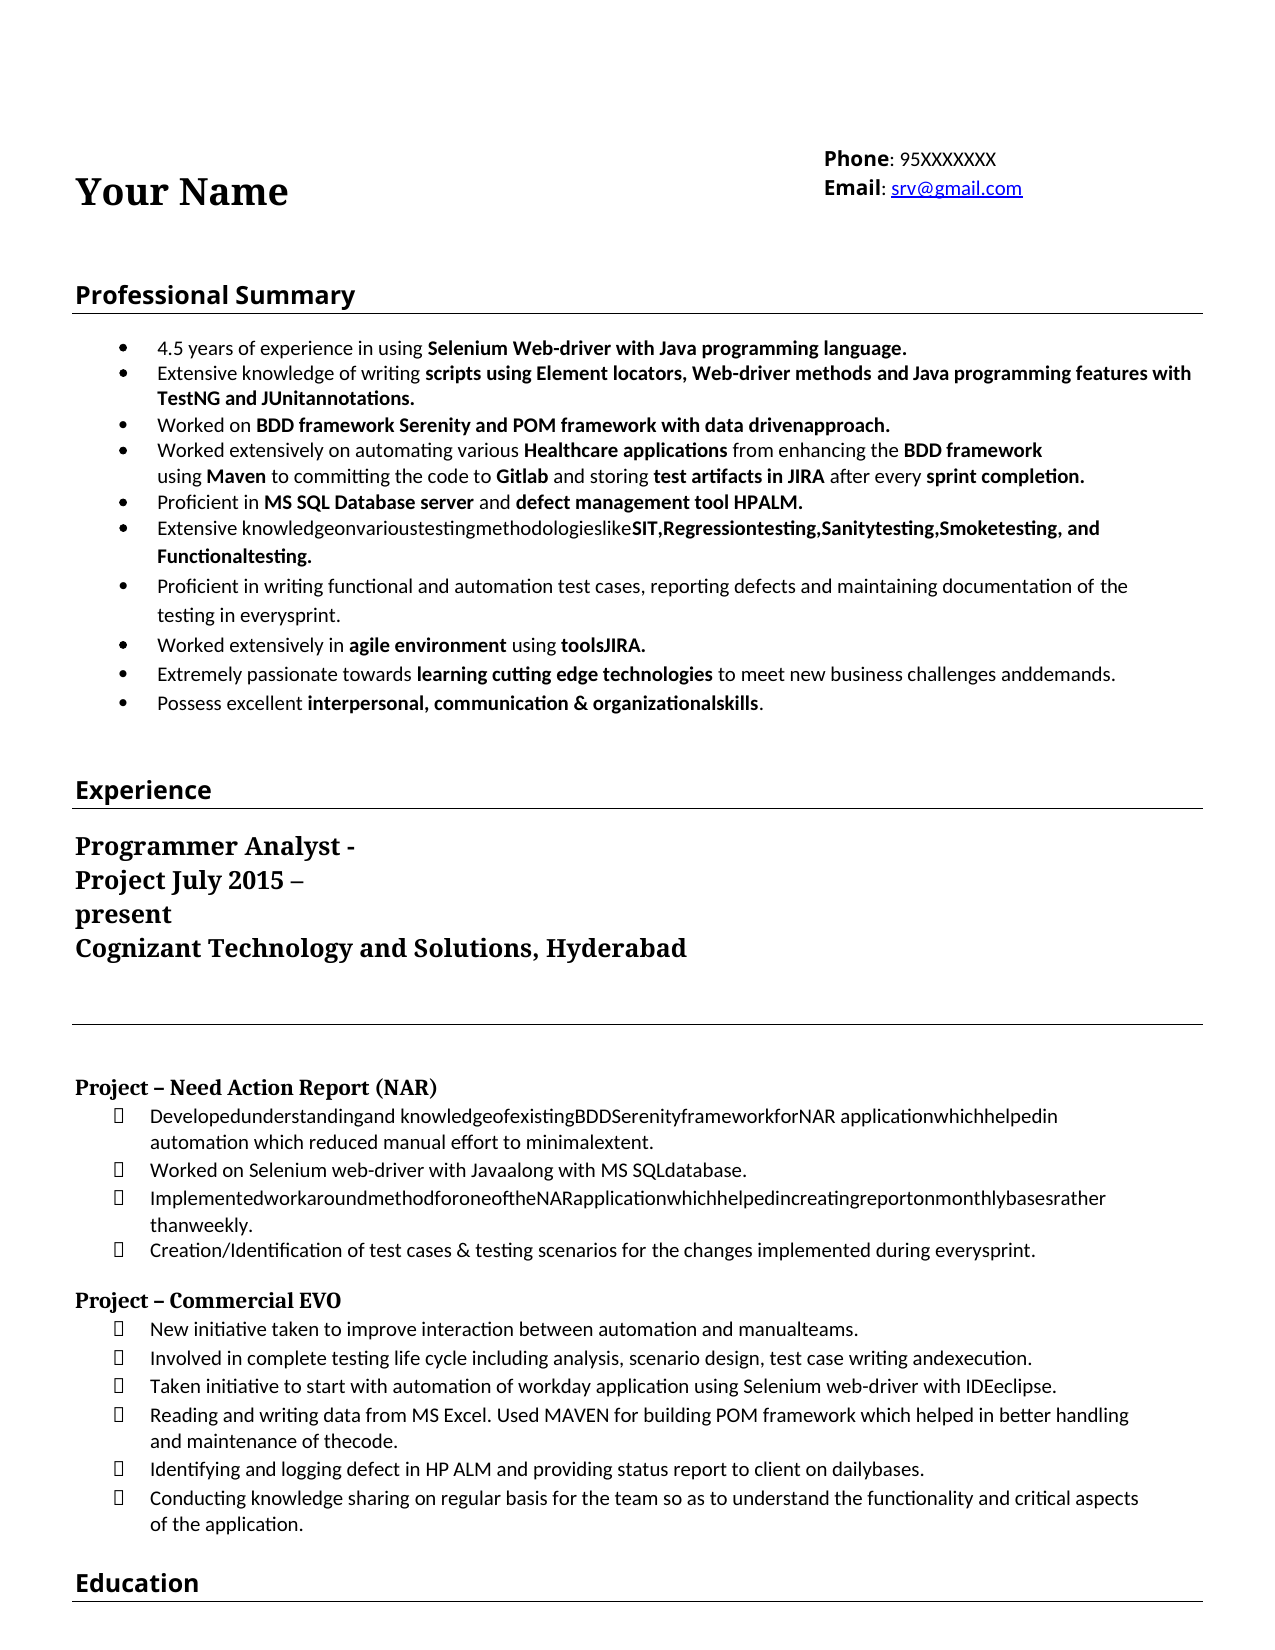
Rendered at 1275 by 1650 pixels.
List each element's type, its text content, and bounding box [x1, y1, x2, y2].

list Worked on Selenium web-driver with Javaalong with MS SQLdatabase. [112, 1155, 1214, 1183]
subtitle Experience [75, 773, 1214, 807]
subtitle Professional Summary [75, 278, 1214, 312]
text using Maven to committing the code to Gitlab and storing test artifacts in JIRA after every sprint completion. [157, 463, 1214, 488]
list Developedunderstandingand knowledgeofexistingBDDSerenityframeworkforNAR applicationwhichhelpedin automation which reduced manual effort to minimalextent. [112, 1101, 1121, 1155]
subtitle Worked on BDD framework Serenity and POM framework with data drivenapproach. [119, 411, 1214, 438]
table_header Your Name [55, 144, 669, 259]
list Creation/Identification of test cases & testing scenarios for the changes implemented during everysprint. [112, 1237, 1214, 1262]
list 4.5 years of experience in using Selenium Web-driver with Java programming language. [119, 334, 1214, 360]
list Extensive knowledge of writing scripts using Element locators, Web-driver methods and Java programming features with TestNG and JUnitannotations. [119, 360, 1201, 411]
list Extremely passionate towards learning cutting edge technologies to meet new business challenges anddemands. [119, 661, 1214, 686]
table_header Phone: 95XXXXXXX Email: srv@gmail.com [669, 144, 1192, 259]
list Taken initiative to start with automation of workday application using Selenium web-driver with IDEeclipse. [112, 1372, 1214, 1400]
list Proficient in writing functional and automation test cases, reporting defects and maintaining documentation of the testing in everysprint. [119, 573, 1129, 627]
subtitle Project – Need Action Report (NAR) [75, 1074, 1214, 1101]
list ImplementedworkaroundmethodforoneoftheNARapplicationwhichhelpedincreatingreportonmonthlybasesrather thanweekly. [112, 1183, 1188, 1237]
text Programmer Analyst - Project July 2015 – present [75, 828, 391, 931]
list Involved in complete testing life cycle including analysis, scenario design, test case writing andexecution. [112, 1343, 1214, 1371]
list Worked extensively on automating various Healthcare applications from enhancing the BDD framework [119, 438, 1214, 463]
list Conducting knowledge sharing on regular basis for the team so as to understand the functionality and critical aspects of the application. [112, 1483, 1141, 1537]
list Possess excellent interpersonal, communication & organizationalskills. [119, 690, 1214, 715]
list Reading and writing data from MS Excel. Used MAVEN for building POM framework which helped in better handling and maintenance of thecode. [112, 1400, 1132, 1454]
list Worked extensively in agile environment using toolsJIRA. [119, 632, 1214, 657]
list Proficient in MS SQL Database server and defect management tool HPALM. [119, 488, 1214, 515]
list New initiative taken to improve interaction between automation and manualteams. [112, 1314, 1214, 1343]
list Extensive knowledgeonvarioustestingmethodologieslikeSIT,Regressiontesting,Sanitytesting,Smoketesting, and Functionaltesting. [119, 515, 1120, 569]
subtitle Education [75, 1566, 1214, 1600]
subtitle Project – Commercial EVO [75, 1288, 1214, 1314]
list Identifying and logging defect in HP ALM and providing status report to client on dailybases. [112, 1454, 1214, 1482]
text Cognizant Technology and Solutions, Hyderabad [75, 931, 1214, 965]
